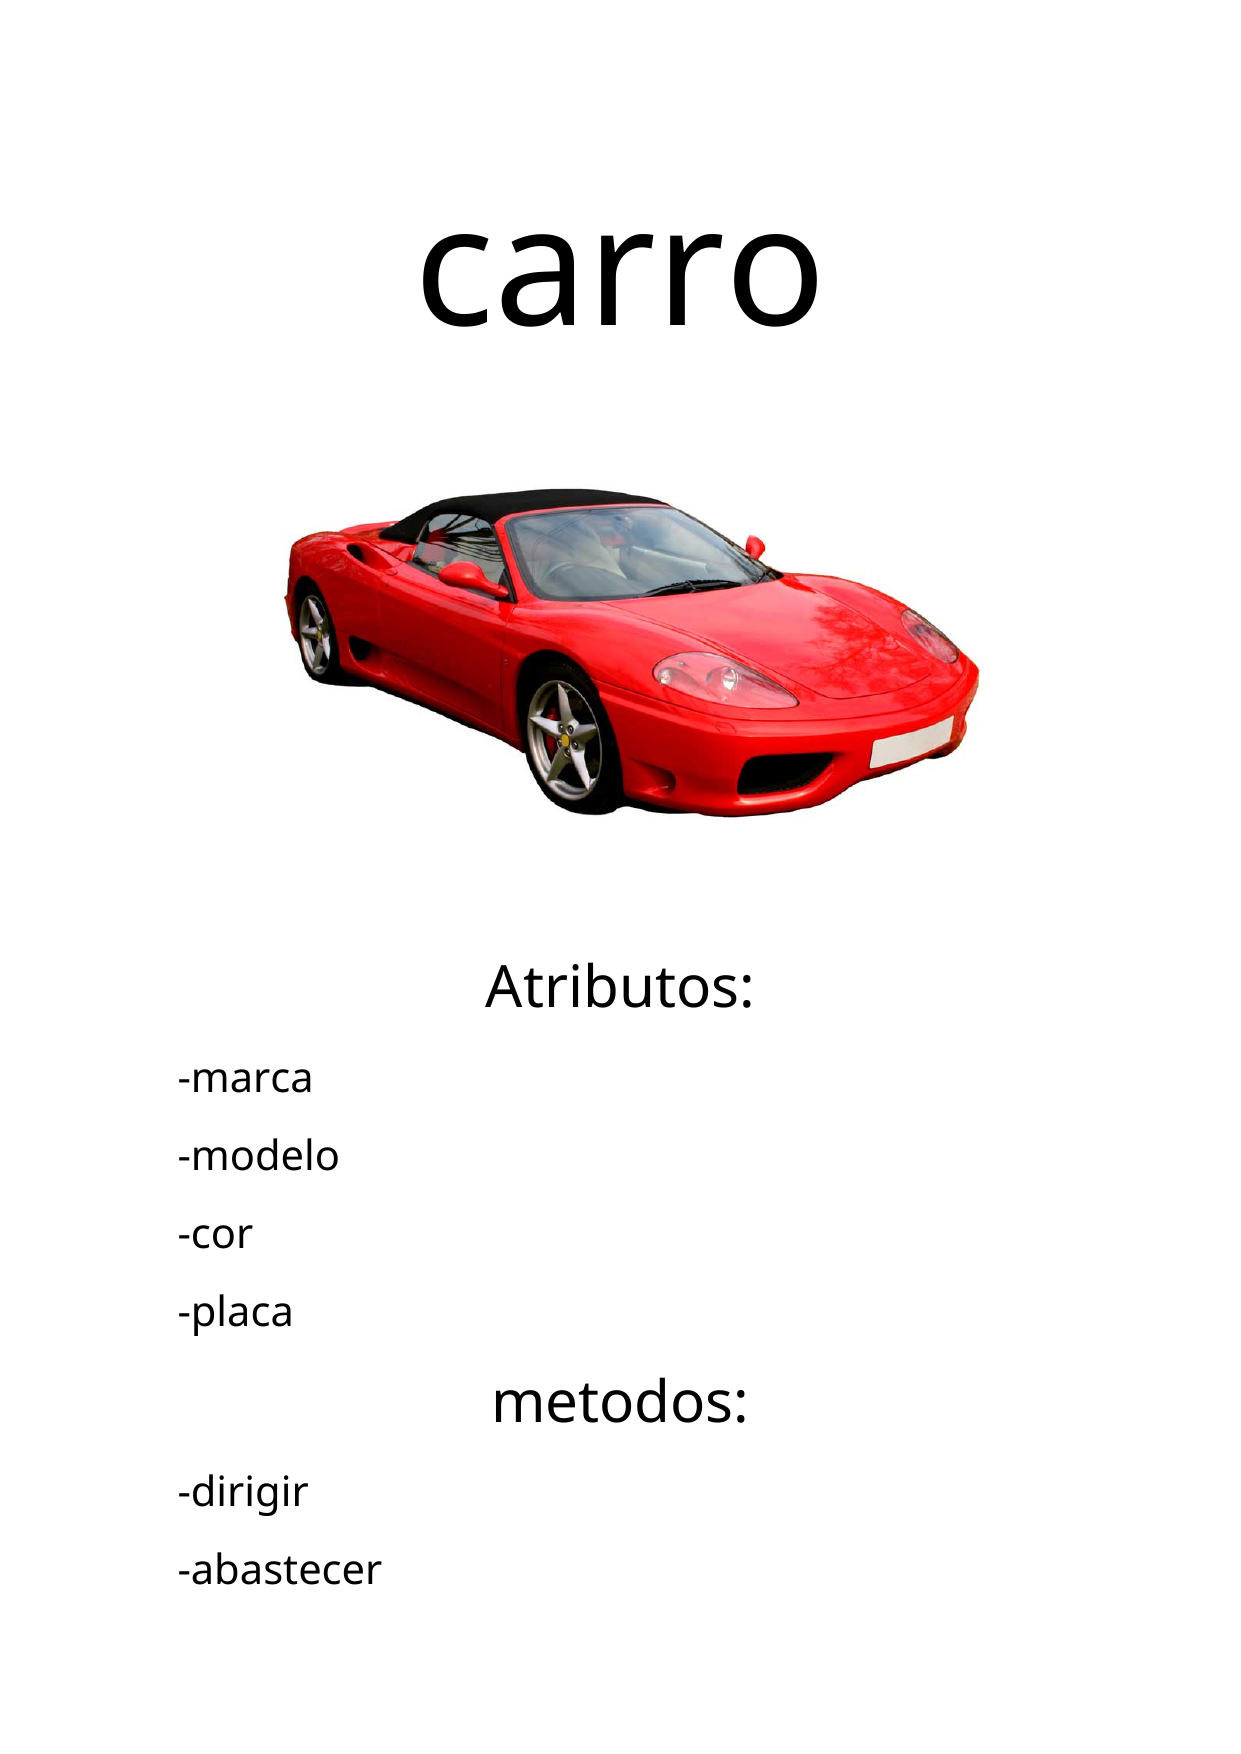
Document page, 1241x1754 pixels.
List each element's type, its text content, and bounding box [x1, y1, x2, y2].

text Atributos: [177, 945, 1063, 1025]
text carro [177, 148, 1063, 374]
text -modelo [177, 1126, 1063, 1183]
text -abastecer [177, 1540, 1063, 1597]
text metodos: [177, 1359, 1063, 1439]
text -marca [177, 1048, 1063, 1105]
text -placa [177, 1282, 1063, 1338]
text -cor [177, 1204, 1063, 1261]
text -dirigir [177, 1462, 1063, 1519]
picture [232, 409, 1008, 927]
